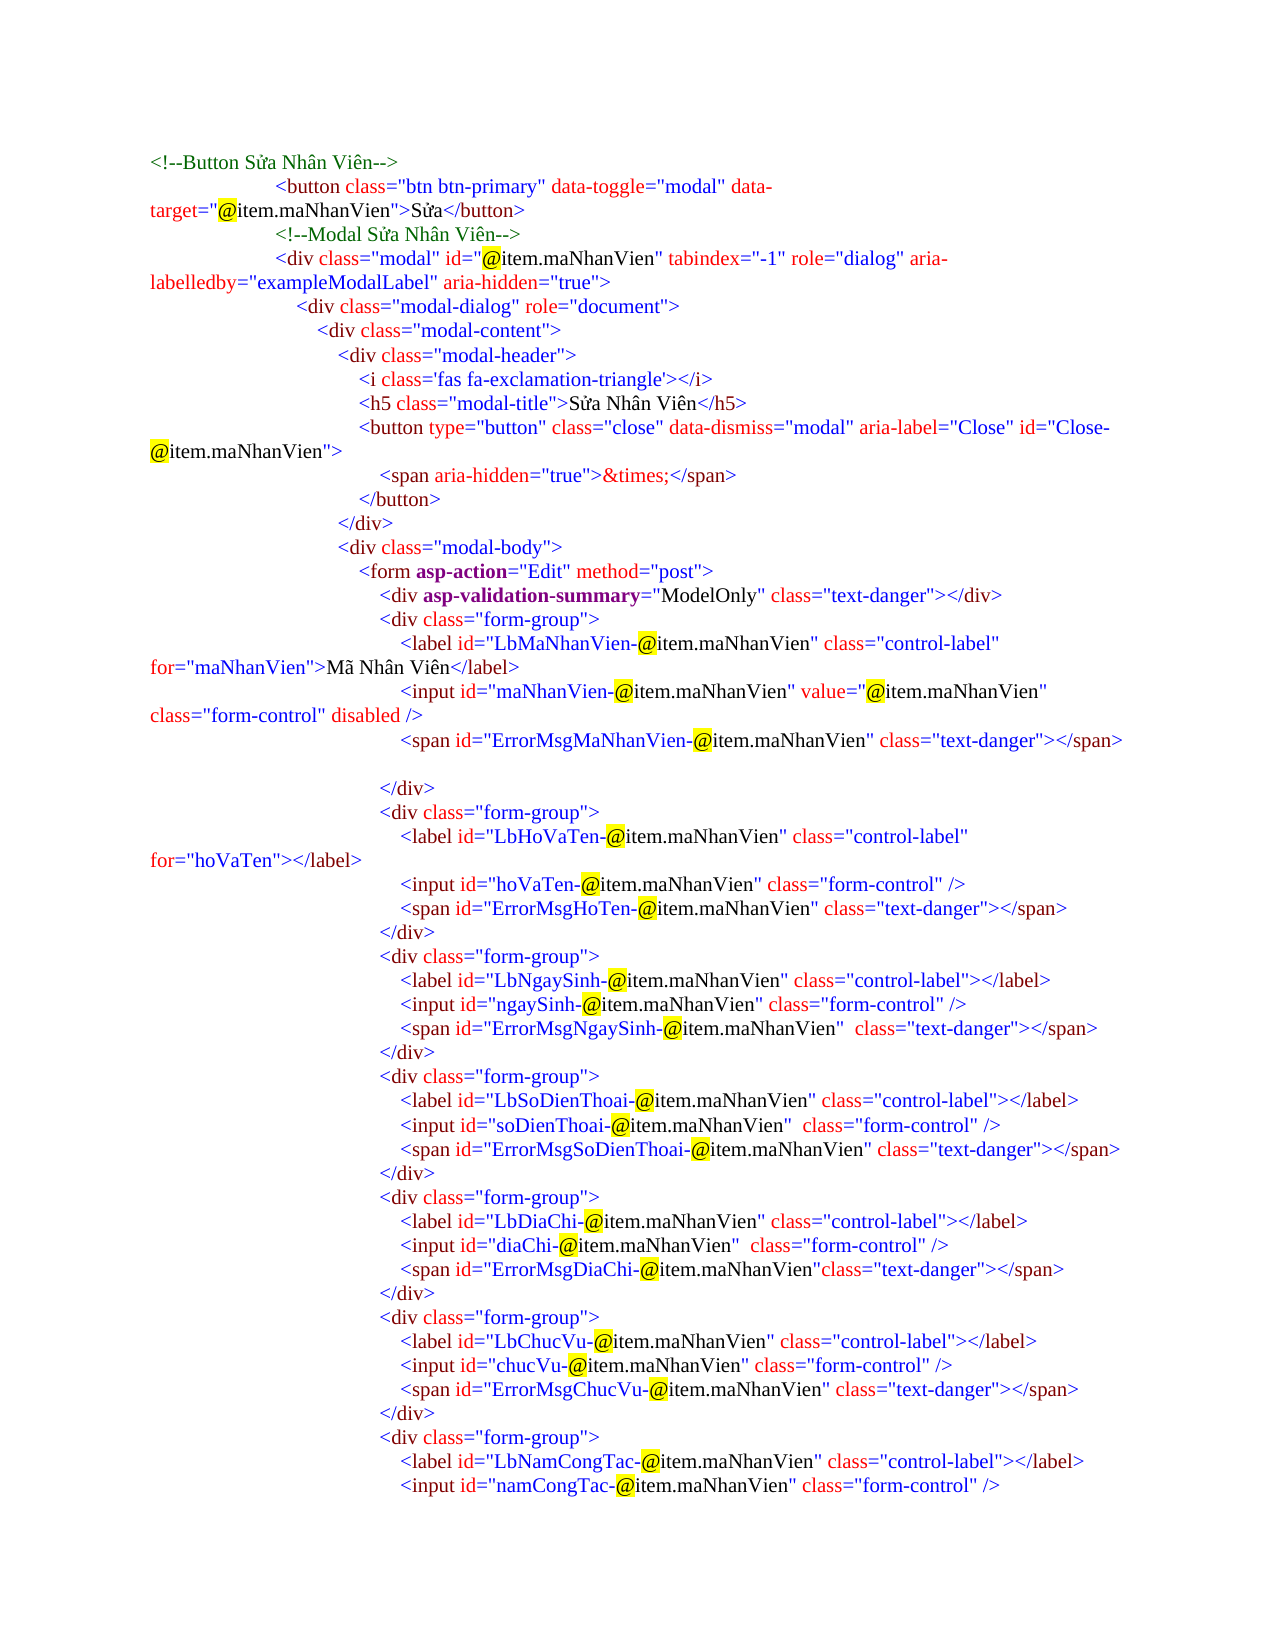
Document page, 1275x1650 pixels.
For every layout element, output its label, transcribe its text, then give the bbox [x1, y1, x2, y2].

text <button type="button" class="close" data-dismiss="modal" aria-label="Close" id="Close-@item.maNhanVien"> [150, 415, 1125, 463]
text <div class="modal-body"> [150, 535, 1125, 559]
text <label id="LbNamCongTac-@item.maNhanVien" class="control-label"></label> [660, 1449, 1125, 1473]
text <span id="ErrorMsgChucVu-@item.maNhanVien" class="text-danger"></span> [668, 1377, 1125, 1401]
text <span id="ErrorMsgNgaySinh-@item.maNhanVien" class="text-danger"></span> [150, 1016, 663, 1040]
text </div> [150, 1281, 1125, 1305]
text <label id="LbHoVaTen-@item.maNhanVien" class="control-label" for="hoVaTen"></label> [150, 824, 1125, 872]
text <div class="form-group"> [150, 1305, 1125, 1329]
text <label id="LbMaNhanVien-@item.maNhanVien" class="control-label" for="maNhanVien">Mã Nhân Viên</label> [150, 631, 1125, 679]
text <label id="LbDiaChi-@item.maNhanVien" class="control-label"></label> [603, 1209, 1125, 1233]
text <!--Button Sửa Nhân Viên--> [150, 150, 1125, 174]
text <div class="form-group"> [150, 1185, 1125, 1209]
text <div class="form-group"> [150, 1064, 1125, 1088]
text <input id="namCongTac-@item.maNhanVien" class="form-control" /> [150, 1473, 1125, 1497]
text <input id="diaChi-@item.maNhanVien" class="form-control" /> [578, 1233, 1125, 1257]
text <span id="ErrorMsgHoTen-@item.maNhanVien" class="text-danger"></span> [657, 896, 1125, 920]
text <span id="ErrorMsgDiaChi-@item.maNhanVien"class="text-danger"></span> [150, 1257, 640, 1281]
text <label id="LbSoDienThoai-@item.maNhanVien" class="control-label"></label> [150, 1088, 1125, 1112]
text </div> [150, 920, 1125, 944]
text <div class="modal-content"> [150, 318, 1125, 342]
text <label id="LbDiaChi-@item.maNhanVien" class="control-label"></label> [150, 1209, 584, 1233]
text </div> [150, 776, 1125, 800]
text <label id="LbChucVu-@item.maNhanVien" class="control-label"></label> [613, 1329, 1125, 1353]
text <div asp-validation-summary="ModelOnly" class="text-danger"></div> [150, 583, 1125, 607]
text <span id="ErrorMsgSoDienThoai-@item.maNhanVien" class="text-danger"></span> [150, 1137, 691, 1161]
text <label id="LbNamCongTac-@item.maNhanVien" class="control-label"></label> [150, 1449, 641, 1473]
text </button> [150, 487, 1125, 511]
text <input id="hoVaTen-@item.maNhanVien" class="form-control" /> [600, 872, 1125, 896]
text <input id="soDienThoai-@item.maNhanVien" class="form-control" /> [150, 1112, 1125, 1137]
text </div> [150, 1040, 1125, 1064]
text </div> [150, 1401, 1125, 1425]
text <input id="chucVu-@item.maNhanVien" class="form-control" /> [150, 1353, 568, 1377]
text <span id="ErrorMsgDiaChi-@item.maNhanVien"class="text-danger"></span> [659, 1257, 1125, 1281]
text <span aria-hidden="true">&times;</span> [150, 463, 1125, 487]
text <div class="form-group"> [150, 944, 1125, 968]
text <span id="ErrorMsgNgaySinh-@item.maNhanVien" class="text-danger"></span> [682, 1016, 1125, 1040]
text <i class='fas fa-exclamation-triangle'></i> [150, 367, 1125, 391]
text <input id="chucVu-@item.maNhanVien" class="form-control" /> [587, 1353, 1125, 1377]
text <label id="LbChucVu-@item.maNhanVien" class="control-label"></label> [150, 1329, 594, 1353]
text <input id="diaChi-@item.maNhanVien" class="form-control" /> [150, 1233, 559, 1257]
text <div class="modal" id="@item.maNhanVien" tabindex="-1" role="dialog" aria-labelledby="exampleModalLabel" aria-hidden="true"> [150, 246, 1125, 294]
text <div class="form-group"> [150, 800, 1125, 824]
text <form asp-action="Edit" method="post"> [150, 559, 1125, 583]
text <!--Modal Sửa Nhân Viên--> [150, 222, 1125, 246]
text <input id="ngaySinh-@item.maNhanVien" class="form-control" /> [150, 992, 582, 1016]
text <input id="ngaySinh-@item.maNhanVien" class="form-control" /> [601, 992, 1125, 1016]
text <div class="modal-dialog" role="document"> [150, 294, 1125, 318]
text </div> [150, 1161, 1125, 1185]
text <span id="ErrorMsgSoDienThoai-@item.maNhanVien" class="text-danger"></span> [710, 1137, 1125, 1161]
text <h5 class="modal-title">Sửa Nhân Viên</h5> [150, 391, 1125, 415]
text <span id="ErrorMsgChucVu-@item.maNhanVien" class="text-danger"></span> [150, 1377, 649, 1401]
text <label id="LbNgaySinh-@item.maNhanVien" class="control-label"></label> [627, 968, 1125, 992]
text <button class="btn btn-primary" data-toggle="modal" data-target="@item.maNhanVien">Sửa</button> [150, 174, 1125, 222]
text <span id="ErrorMsgMaNhanVien-@item.maNhanVien" class="text-danger"></span> [150, 727, 1125, 752]
text <div class="form-group"> [150, 607, 1125, 631]
text <input id="maNhanVien-@item.maNhanVien" value="@item.maNhanVien" class="form-control" disabled /> [150, 679, 1125, 727]
text <span id="ErrorMsgHoTen-@item.maNhanVien" class="text-danger"></span> [150, 896, 638, 920]
text <label id="LbNgaySinh-@item.maNhanVien" class="control-label"></label> [150, 968, 608, 992]
text <div class="form-group"> [150, 1425, 1125, 1449]
text <input id="hoVaTen-@item.maNhanVien" class="form-control" /> [150, 872, 581, 896]
text </div> [150, 511, 1125, 535]
text <div class="modal-header"> [150, 342, 1125, 367]
